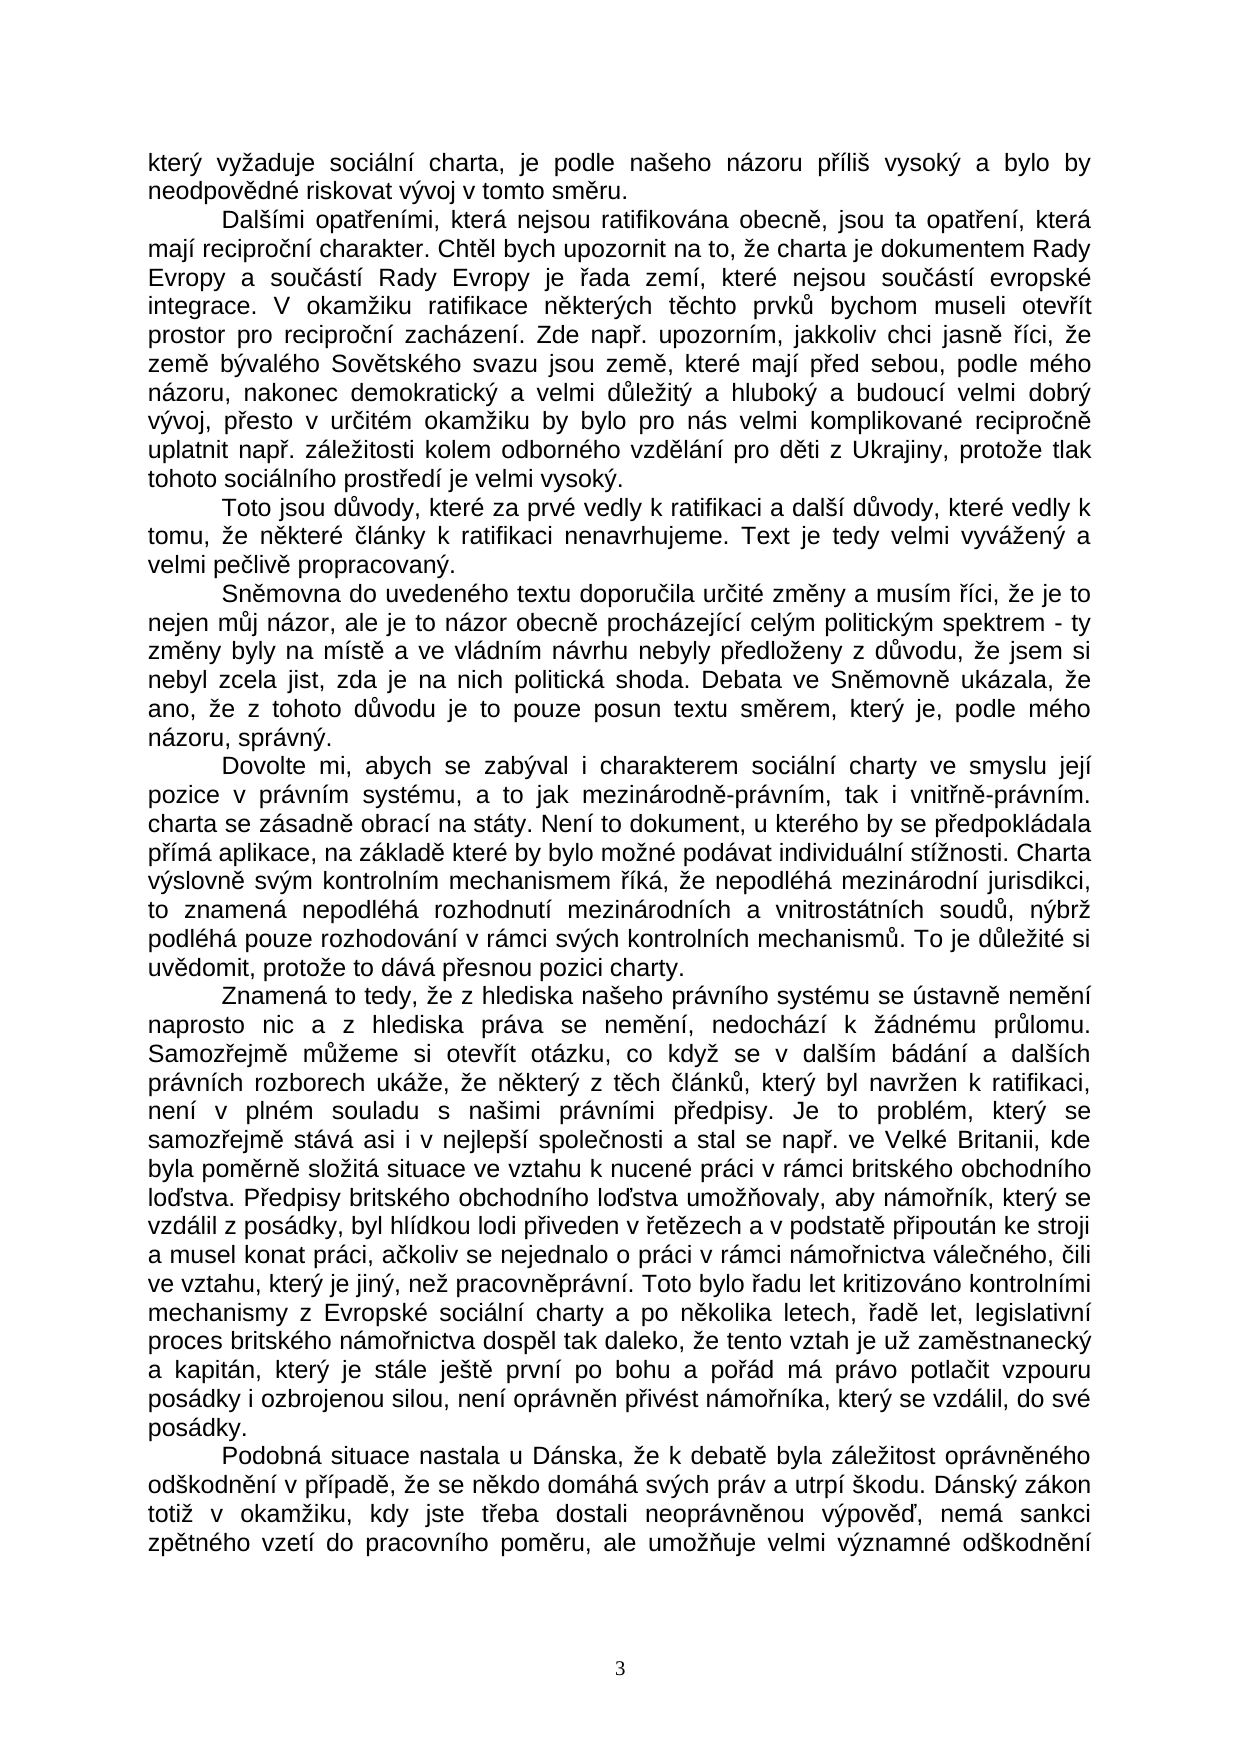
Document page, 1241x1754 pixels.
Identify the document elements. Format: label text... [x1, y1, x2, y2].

text Sněmovna do uvedeného textu doporučila určité změny a musím říci, že je to nejen můj názor, ale je to názor obecně procházející celým politickým spektrem - ty změny byly na místě a ve vládním návrhu nebyly předloženy z důvodu, že jsem si nebyl zcela jist, zda je na nich politická shoda. Debata ve Sněmovně ukázala, že ano, že z tohoto důvodu je to pouze posun textu směrem, který je, podle mého názoru, správný. [148, 579, 1093, 751]
text Dovolte mi, abych se zabýval i charakterem sociální charty ve smyslu její pozice v právním systému, a to jak mezinárodně-právním, tak i vnitřně-právním. charta se zásadně obrací na státy. Není to dokument, u kterého by se předpokládala přímá aplikace, na základě které by bylo možné podávat individuální stížnosti. Charta výslovně svým kontrolním mechanismem říká, že nepodléhá mezinárodní jurisdikci, to znamená nepodléhá rozhodnutí mezinárodních a vnitrostátních soudů, nýbrž podléhá pouze rozhodování v rámci svých kontrolních mechanismů. To je důležité si uvědomit, protože to dává přesnou pozici charty. [148, 751, 1093, 981]
text Znamená to tedy, že z hlediska našeho právního systému se ústavně nemění naprosto nic a z hlediska práva se nemění, nedochází k žádnému průlomu. Samozřejmě můžeme si otevřít otázku, co když se v dalším bádání a dalších právních rozborech ukáže, že některý z těch článků, který byl navržen k ratifikaci, není v plném souladu s našimi právními předpisy. Je to problém, který se samozřejmě stává asi i v nejlepší společnosti a stal se např. ve Velké Britanii, kde byla poměrně složitá situace ve vztahu k nucené práci v rámci britského obchodního loďstva. Předpisy britského obchodního loďstva umožňovaly, aby námořník, který se vzdálil z posádky, byl hlídkou lodi přiveden v řetězech a v podstatě připoután ke stroji a musel konat práci, ačkoliv se nejednalo o práci v rámci námořnictva válečného, čili ve vztahu, který je jiný, než pracovněprávní. Toto bylo řadu let kritizováno kontrolními mechanismy z Evropské sociální charty a po několika letech, řadě let, legislativní proces britského námořnictva dospěl tak daleko, že tento vztah je už zaměstnanecký a kapitán, který je stále ještě první po bohu a pořád má právo potlačit vzpouru posádky i ozbrojenou silou, není oprávněn přivést námořníka, který se vzdálil, do své posádky. [148, 981, 1093, 1441]
text Toto jsou důvody, které za prvé vedly k ratifikaci a další důvody, které vedly k tomu, že některé články k ratifikaci nenavrhujeme. Text je tedy velmi vyvážený a velmi pečlivě propracovaný. [148, 493, 1093, 579]
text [148, 1441, 1093, 1556]
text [148, 148, 1093, 205]
text Dalšími opatřeními, která nejsou ratifikována obecně, jsou ta opatření, která mají reciproční charakter. Chtěl bych upozornit na to, že charta je dokumentem Rady Evropy a součástí Rady Evropy je řada zemí, které nejsou součástí evropské integrace. V okamžiku ratifikace některých těchto prvků bychom museli otevřít prostor pro reciproční zacházení. Zde např. upozorním, jakkoliv chci jasně říci, že země bývalého Sovětského svazu jsou země, které mají před sebou, podle mého názoru, nakonec demokratický a velmi důležitý a hluboký a budoucí velmi dobrý vývoj, přesto v určitém okamžiku by bylo pro nás velmi komplikované recipročně uplatnit např. záležitosti kolem odborného vzdělání pro děti z Ukrajiny, protože tlak tohoto sociálního prostředí je velmi vysoký. [148, 205, 1093, 493]
